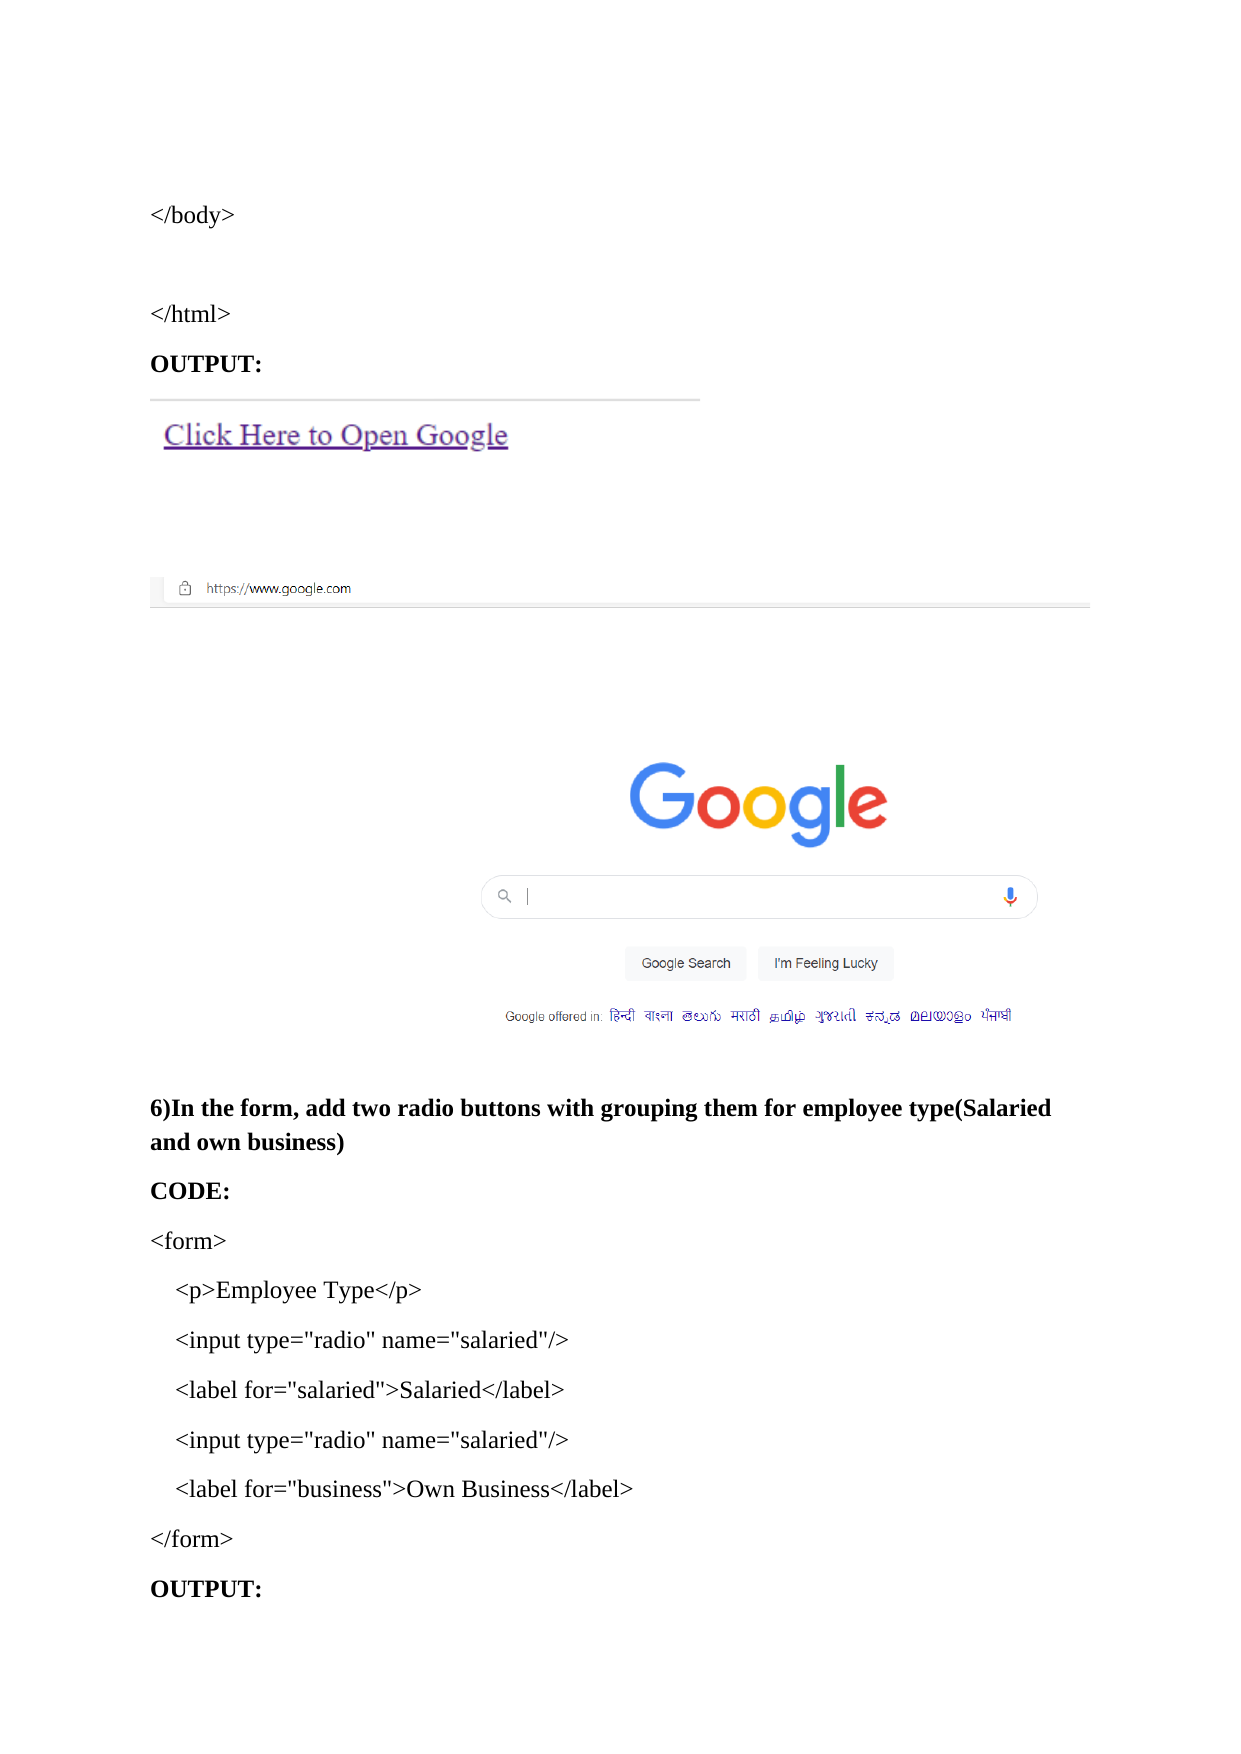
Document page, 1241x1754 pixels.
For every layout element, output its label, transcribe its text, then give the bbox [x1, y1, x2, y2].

text CODE: [150, 1176, 1090, 1205]
text </body> [150, 200, 1090, 228]
text <label for="salaried">Salaried</label> [150, 1375, 1090, 1404]
picture [150, 398, 700, 557]
text <form> [150, 1226, 1090, 1255]
text </html> [150, 299, 1090, 328]
text 6)In the form, add two radio buttons with grouping them for employee type(Salaried and own business) [150, 1093, 1090, 1155]
text </form> [150, 1524, 1090, 1553]
text OUTPUT: [150, 349, 1090, 377]
text <input type="radio" name="salaried"/> [150, 1425, 1090, 1453]
picture [150, 577, 1091, 1073]
text <input type="radio" name="salaried"/> [150, 1325, 1090, 1354]
text <p>Employee Type</p> [150, 1276, 1090, 1304]
text OUTPUT: [150, 1574, 1090, 1602]
text <label for="business">Own Business</label> [150, 1474, 1090, 1503]
